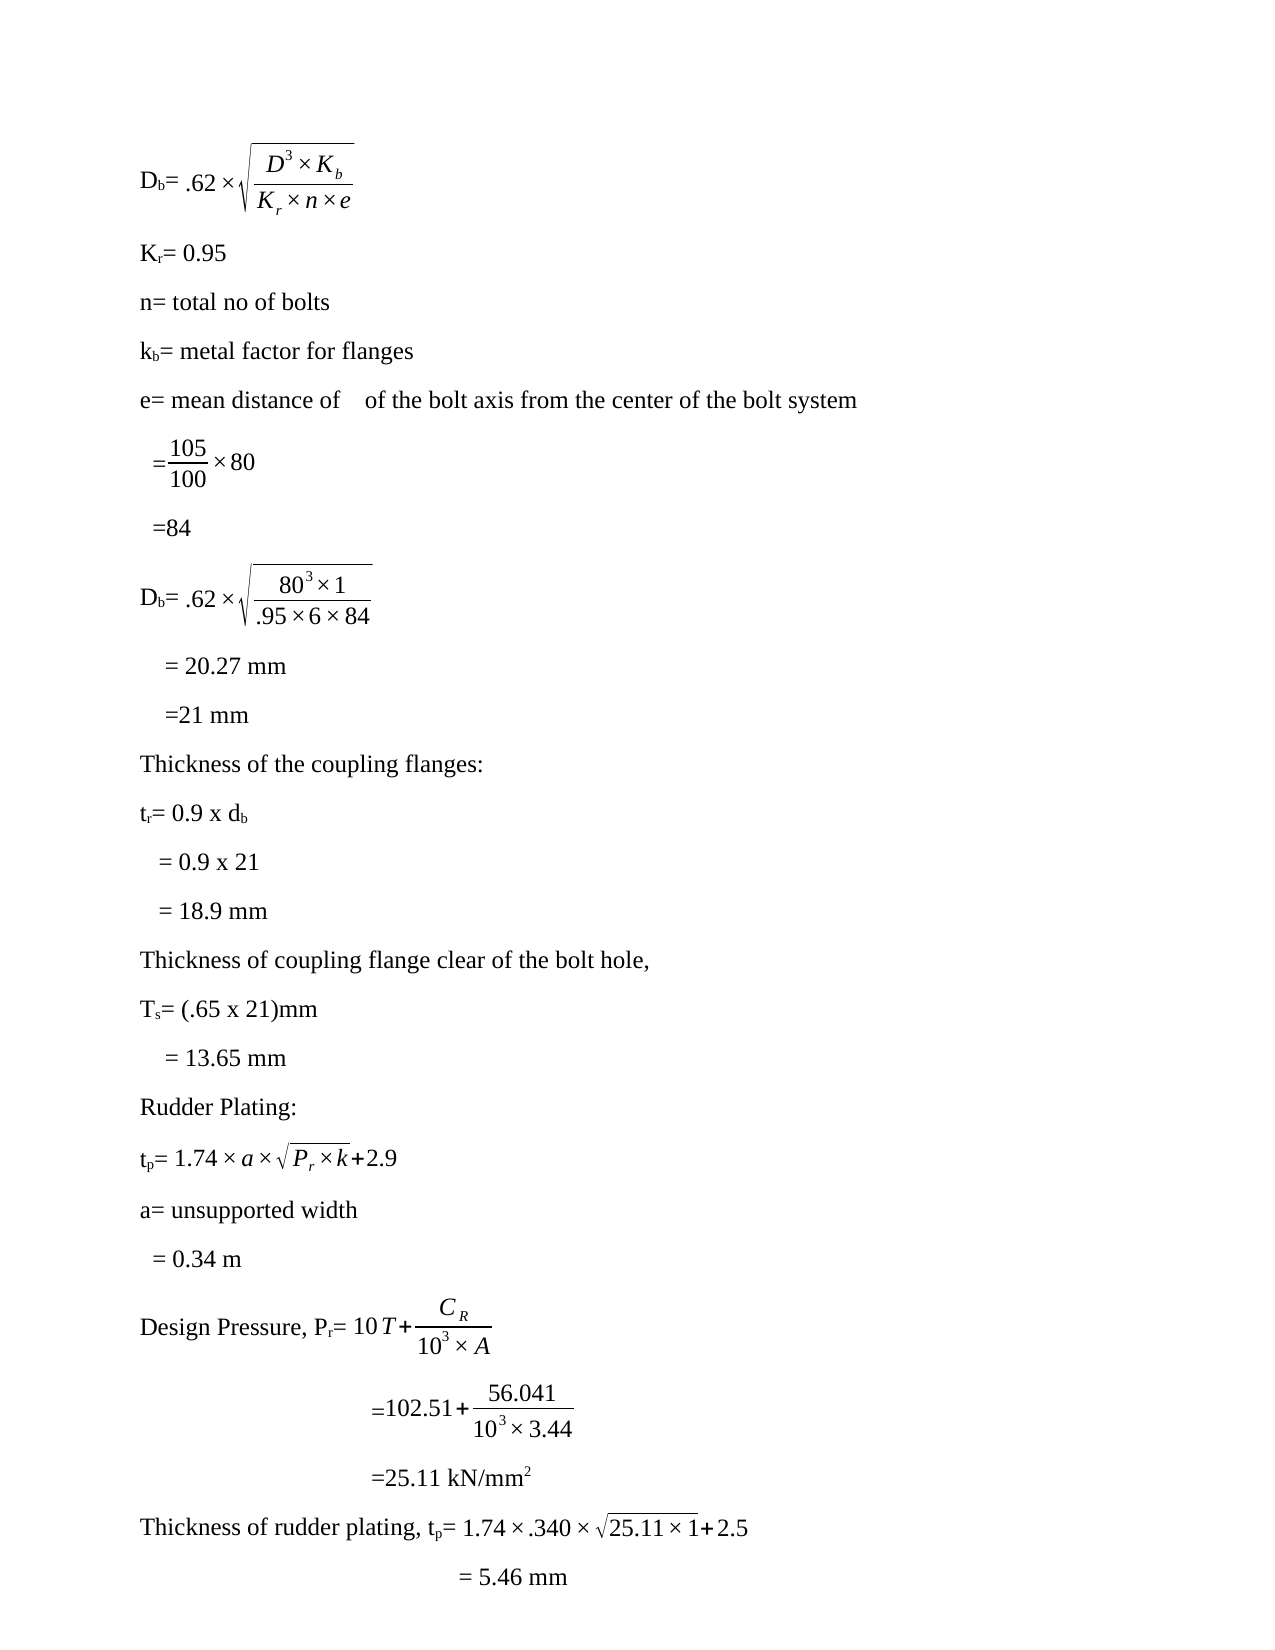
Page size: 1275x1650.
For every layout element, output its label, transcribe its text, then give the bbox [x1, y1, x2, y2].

text tp= [139, 1141, 1106, 1175]
text Kr= 0.95 [139, 238, 1106, 267]
text Db= [139, 562, 1106, 630]
text = 13.65 mm [139, 1043, 1106, 1072]
text n= total no of bolts [139, 287, 1106, 316]
text =21 mm [139, 700, 1106, 728]
text kb= metal factor for flanges [139, 336, 1106, 365]
text Thickness of rudder plating, tp= [139, 1512, 1106, 1542]
text = [139, 1380, 1106, 1442]
text =25.11 kN/mm2 [139, 1463, 1106, 1492]
text = 18.9 mm [139, 896, 1106, 925]
text a= unsupported width [139, 1195, 1106, 1224]
text = 5.46 mm [139, 1562, 1106, 1591]
text Ts= (.65 x 21)mm [139, 994, 1106, 1023]
text = 20.27 mm [139, 651, 1106, 679]
text Rudder Plating: [139, 1092, 1106, 1121]
text Design Pressure, Pr= [139, 1293, 1106, 1360]
text =84 [139, 513, 1106, 542]
text e= mean distance of of the bolt axis from the center of the bolt system [139, 385, 1106, 414]
text Db= [139, 142, 1106, 218]
text = [139, 434, 1106, 493]
text Thickness of coupling flange clear of the bolt hole, [139, 945, 1106, 974]
text = 0.9 x 21 [139, 847, 1106, 876]
text = 0.34 m [139, 1244, 1106, 1273]
text Thickness of the coupling flanges: [139, 749, 1106, 778]
text tr= 0.9 x db [139, 798, 1106, 827]
